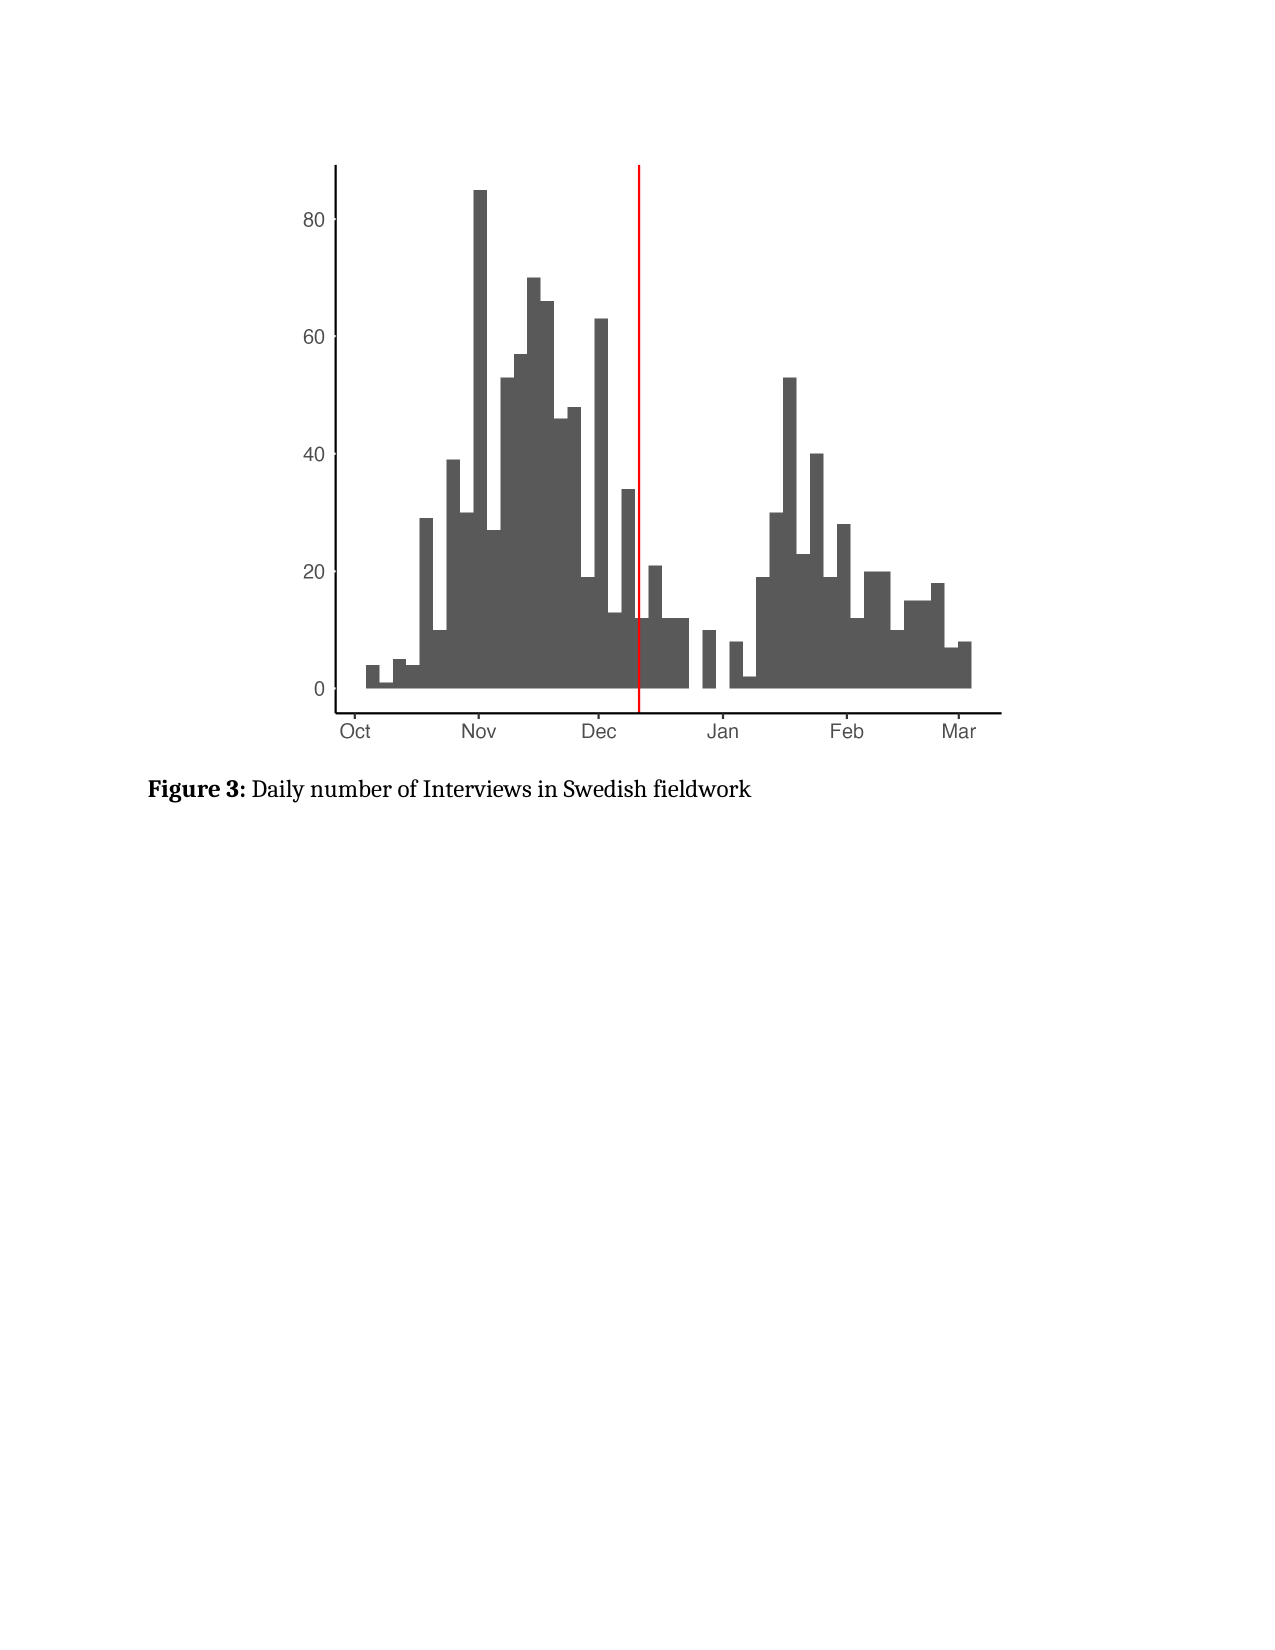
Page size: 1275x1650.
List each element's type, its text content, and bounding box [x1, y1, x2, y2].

text Figure : Daily number of Interviews in Swedish fieldwork [148, 775, 1127, 803]
picture [262, 153, 1013, 754]
